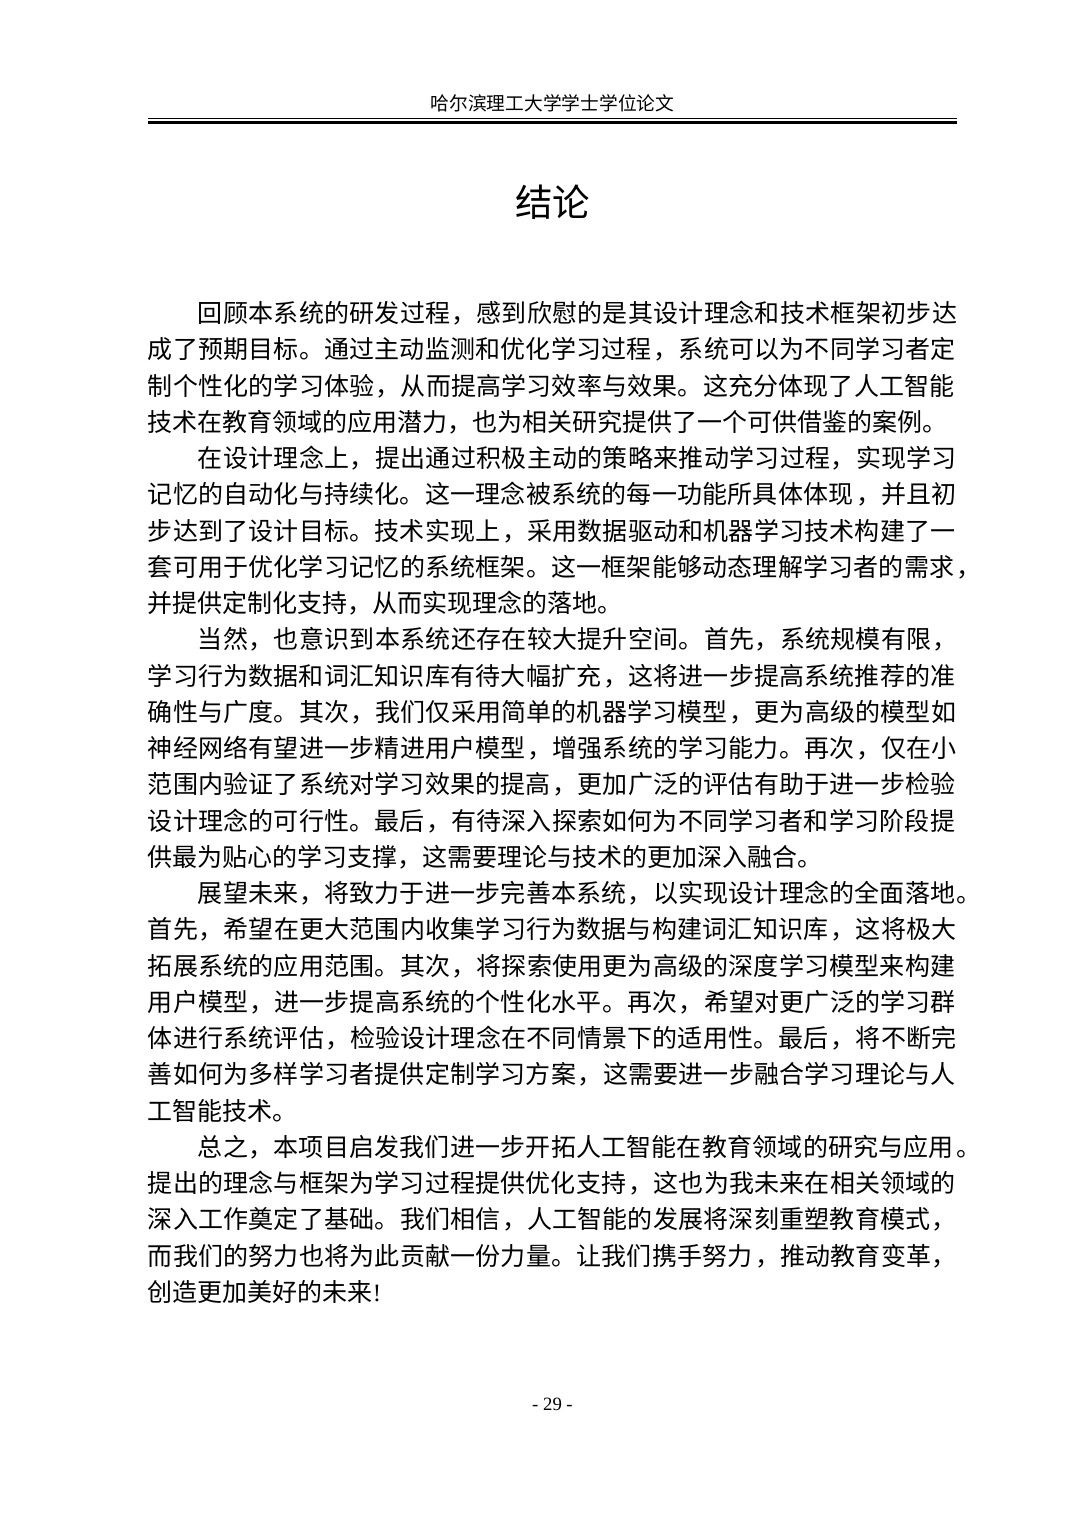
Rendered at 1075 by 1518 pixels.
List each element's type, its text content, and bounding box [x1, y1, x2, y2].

text 当然，也意识到本系统还存在较大提升空间。首先，系统规模有限，学习行为数据和词汇知识库有待大幅扩充，这将进一步提高系统推荐的准确性与广度。其次，我们仅采用简单的机器学习模型，更为高级的模型如神经网络有望进一步精进用户模型，增强系统的学习能力。再次，仅在小范围内验证了系统对学习效果的提高，更加广泛的评估有助于进一步检验设计理念的可行性。最后，有待深入探索如何为不同学习者和学习阶段提供最为贴心的学习支撑，这需要理论与技术的更加深入融合。 [148, 620, 957, 874]
text 展望未来，将致力于进一步完善本系统，以实现设计理念的全面落地。首先，希望在更大范围内收集学习行为数据与构建词汇知识库，这将极大拓展系统的应用范围。其次，将探索使用更为高级的深度学习模型来构建用户模型，进一步提高系统的个性化水平。再次，希望对更广泛的学习群体进行系统评估，检验设计理念在不同情景下的适用性。最后，将不断完善如何为多样学习者提供定制学习方案，这需要进一步融合学习理论与人工智能技术。 [148, 874, 957, 1127]
text 总之，本项目启发我们进一步开拓人工智能在教育领域的研究与应用。提出的理念与框架为学习过程提供优化支持，这也为我未来在相关领域的深入工作奠定了基础。我们相信，人工智能的发展将深刻重塑教育模式，而我们的努力也将为此贡献一份力量。让我们携手努力，推动教育变革，创造更加美好的未来! [148, 1127, 957, 1309]
title 结论 [148, 173, 957, 227]
text 在设计理念上，提出通过积极主动的策略来推动学习过程，实现学习记忆的自动化与持续化。这一理念被系统的每一功能所具体体现，并且初步达到了设计目标。技术实现上，采用数据驱动和机器学习技术构建了一套可用于优化学习记忆的系统框架。这一框架能够动态理解学习者的需求，并提供定制化支持，从而实现理念的落地。 [148, 439, 957, 620]
text 回顾本系统的研发过程，感到欣慰的是其设计理念和技术框架初步达成了预期目标。通过主动监测和优化学习过程，系统可以为不同学习者定制个性化的学习体验，从而提高学习效率与效果。这充分体现了人工智能技术在教育领域的应用潜力，也为相关研究提供了一个可供借鉴的案例。 [148, 294, 957, 439]
